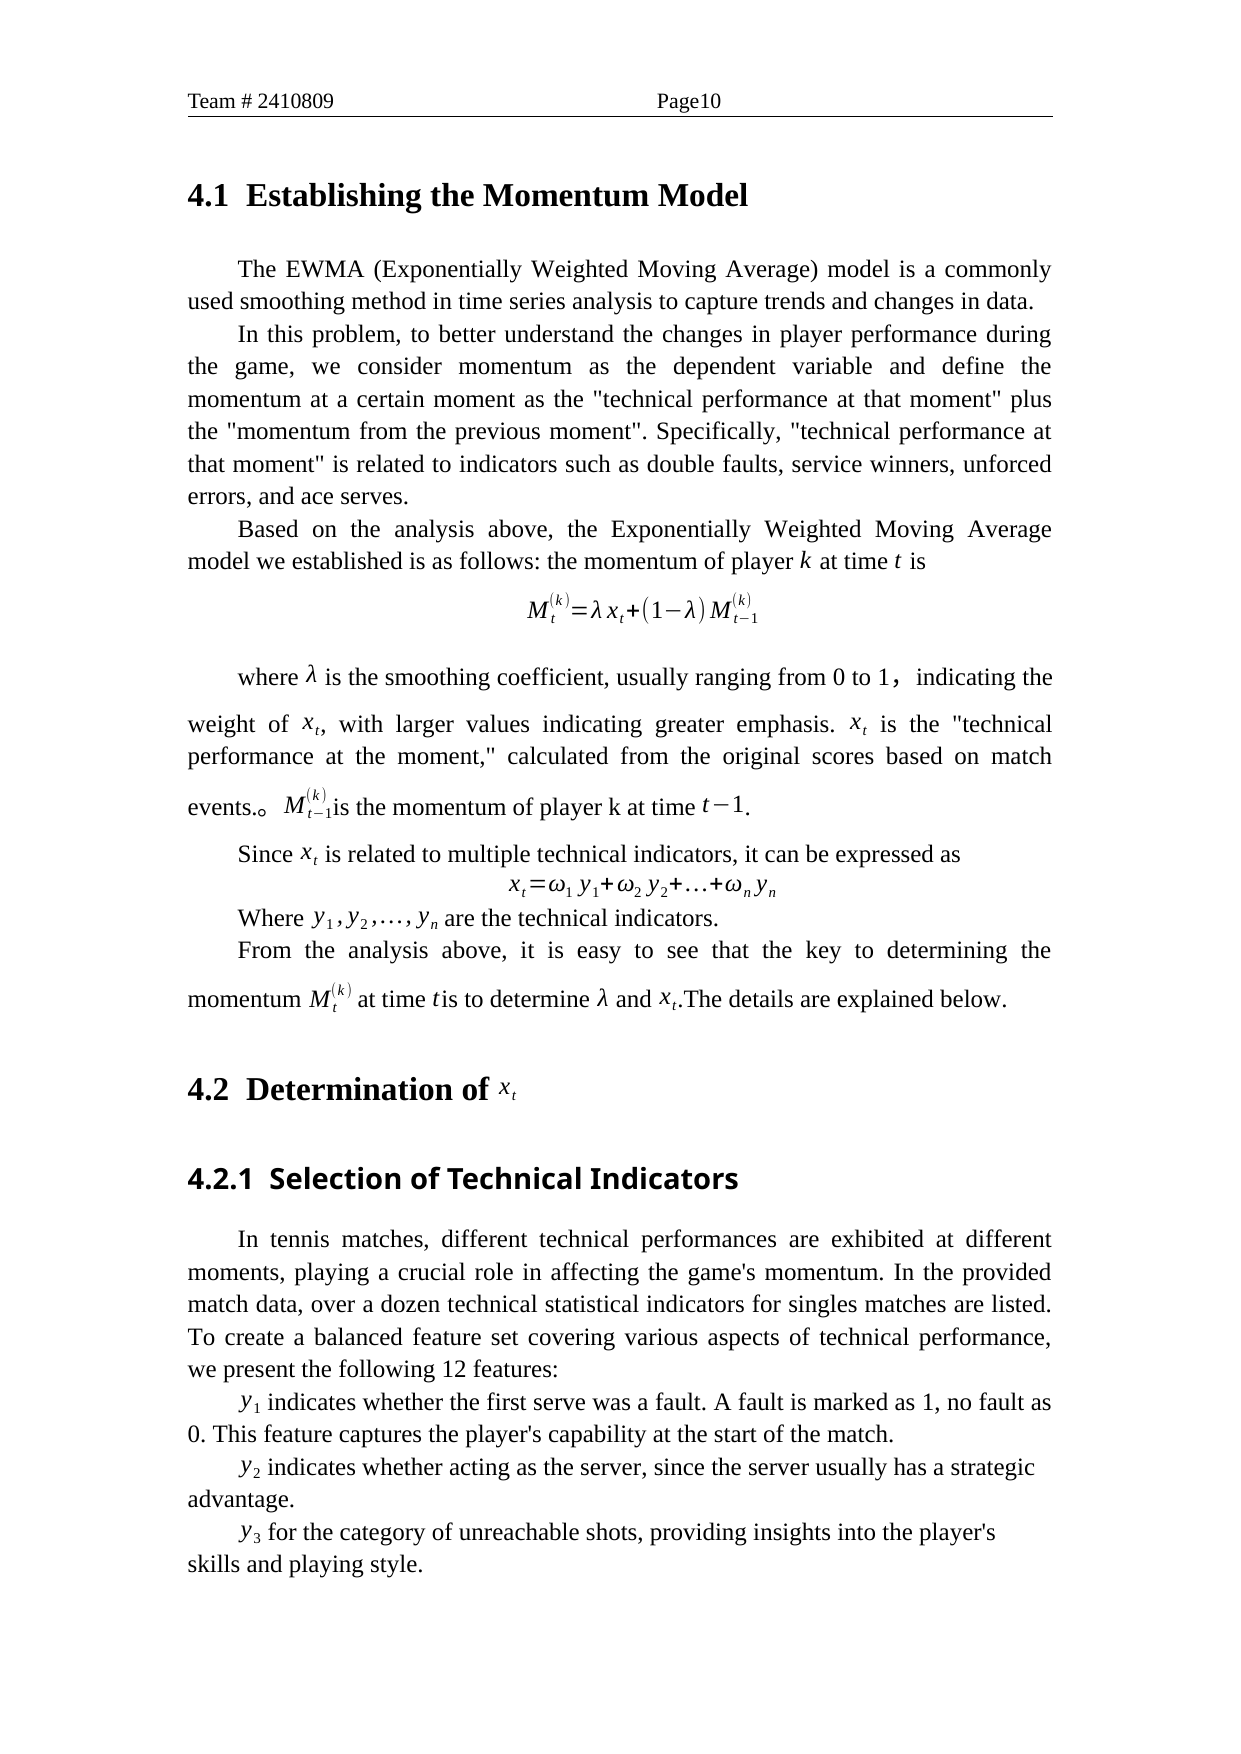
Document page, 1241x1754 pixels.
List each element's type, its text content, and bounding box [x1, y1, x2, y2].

text Where are the technical indicators. [187, 901, 1053, 933]
text for the category of unreachable shots, providing insights into the player's skills and playing style. [187, 1515, 1053, 1580]
subtitle 4.2 Determination of [187, 1056, 1053, 1121]
text Since is related to multiple technical indicators, it can be expressed as [187, 837, 1053, 869]
text The EWMA (Exponentially Weighted Moving Average) model is a commonly used smoothing method in time series analysis to capture trends and changes in data. [187, 252, 1053, 317]
text 4.2.1 Selection of Technical Indicators [187, 1146, 1053, 1211]
subtitle 4.1 Establishing the Momentum Model [187, 162, 1053, 227]
text where is the smoothing coefficient, usually ranging from 0 to 1，indicating the weight of , with larger values indicating greater emphasis. is the "technical performance at the moment," calculated from the original scores based on match events.。is the momentum of player k at time . [187, 642, 1053, 837]
text indicates whether acting as the server, since the server usually has a strategic advantage. [187, 1450, 1053, 1515]
text In tennis matches, different technical performances are exhibited at different moments, playing a crucial role in affecting the game's momentum. In the provided match data, over a dozen technical statistical indicators for singles matches are listed. To create a balanced feature set covering various aspects of technical performance, we present the following 12 features: [187, 1223, 1053, 1385]
text From the analysis above, it is easy to see that the key to determining the momentum at time is to determine and .The details are explained below. [187, 933, 1053, 1031]
text Based on the analysis above, the Exponentially Weighted Moving Average model we established is as follows: the momentum of player at time is [187, 512, 1053, 577]
text indicates whether the first serve was a fault. A fault is marked as 1, no fault as 0. This feature captures the player's capability at the start of the match. [187, 1385, 1053, 1450]
text In this problem, to better understand the changes in player performance during the game, we consider momentum as the dependent variable and define the momentum at a certain moment as the "technical performance at that moment" plus the "momentum from the previous moment". Specifically, "technical performance at that moment" is related to indicators such as double faults, service winners, unforced errors, and ace serves. [187, 317, 1053, 512]
